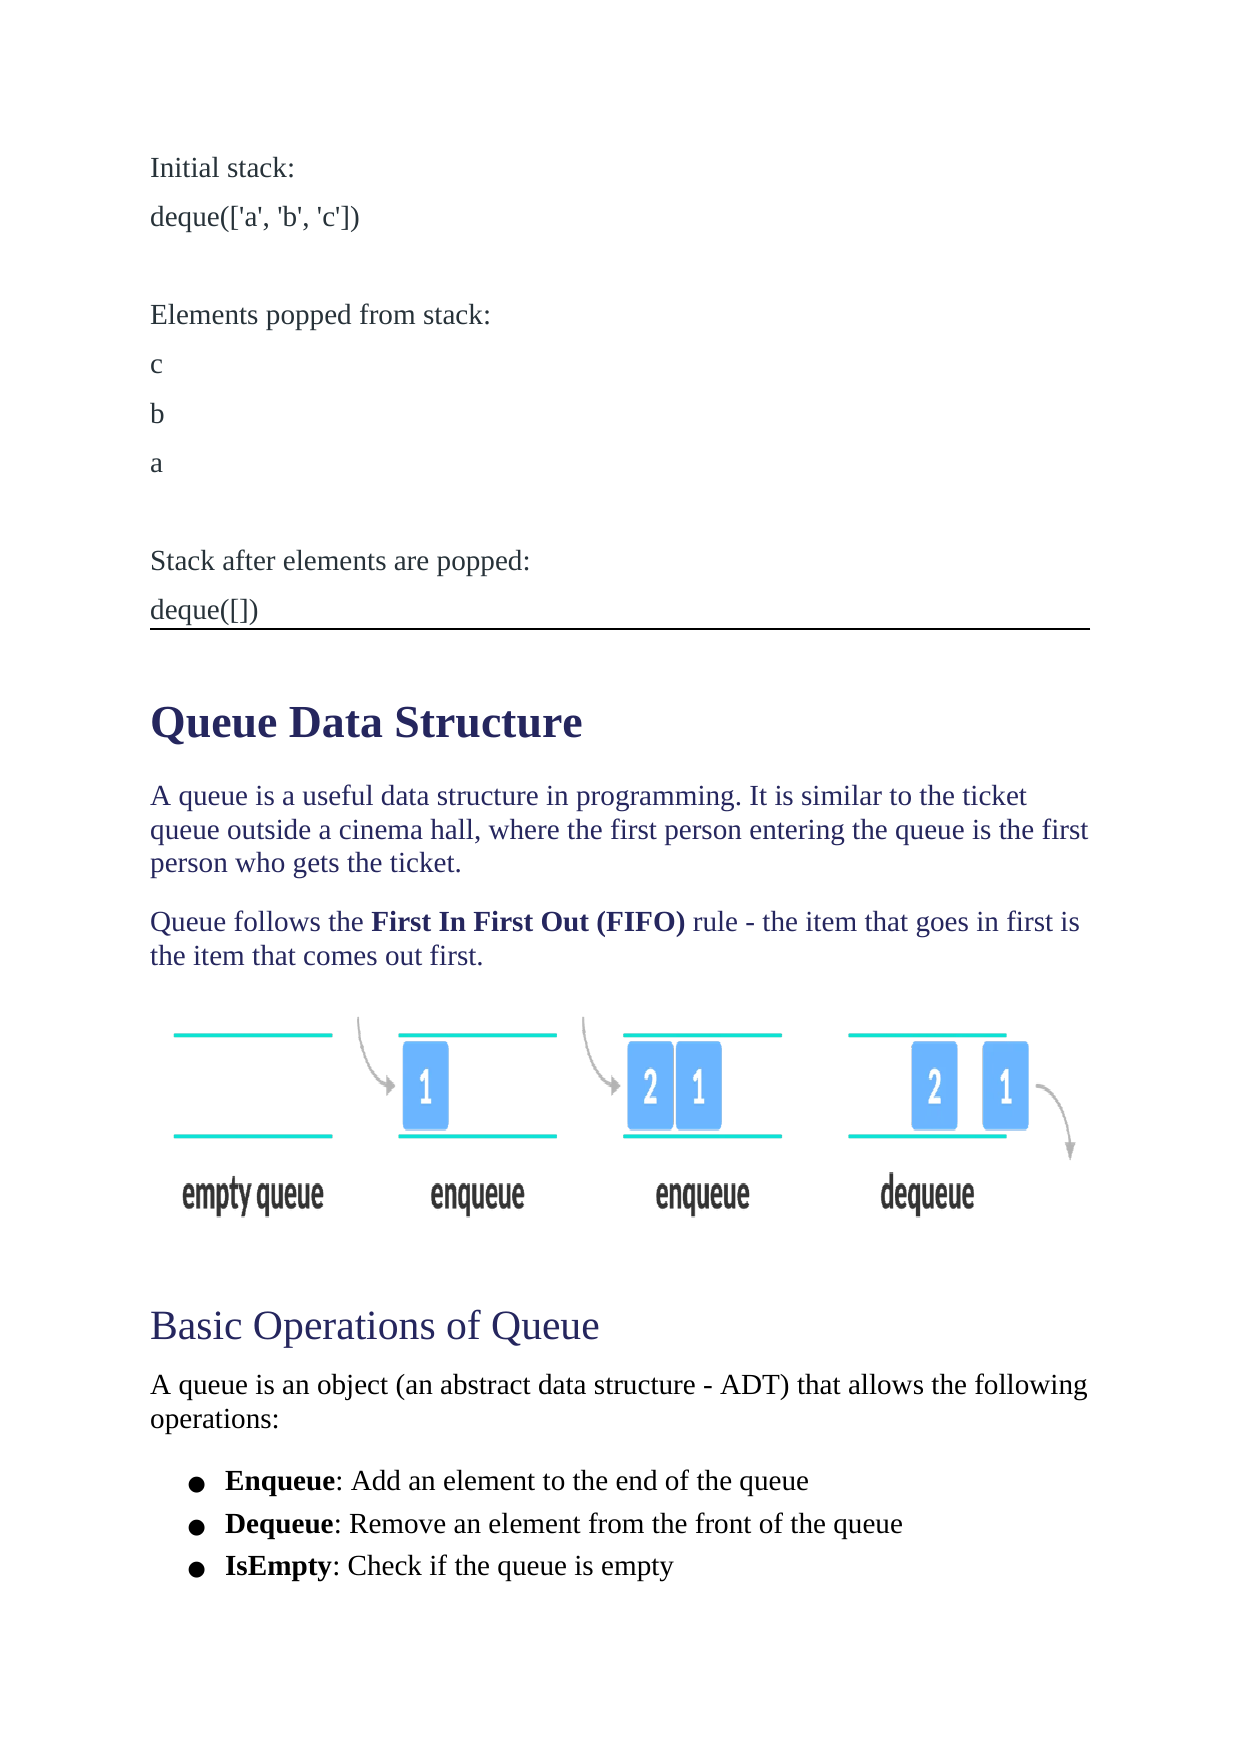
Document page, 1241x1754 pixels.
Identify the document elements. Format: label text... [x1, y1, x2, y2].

text b [150, 396, 1090, 429]
text A queue is an object (an abstract data structure - ADT) that allows the following operations: [150, 1367, 1090, 1434]
list IsEmpty: Check if the queue is empty [187, 1545, 1090, 1588]
text Queue Data Structure [150, 694, 1090, 747]
picture [150, 971, 1100, 1268]
text A queue is a useful data structure in programming. It is similar to the ticket queue outside a cinema hall, where the first person entering the queue is the first person who gets the ticket. [150, 778, 1090, 879]
list Dequeue: Remove an element from the front of the queue [187, 1502, 1090, 1545]
text Stack after elements are popped: [150, 543, 1090, 577]
text Queue follows the First In First Out (FIFO) rule - the item that goes in first is the item that comes out first. [150, 904, 1090, 971]
text Elements popped from stack: [150, 297, 1090, 331]
list Enqueue: Add an element to the end of the queue [187, 1459, 1090, 1502]
text c [150, 347, 1090, 380]
text deque([]) [150, 592, 1090, 628]
text Initial stack: [150, 150, 1090, 183]
text a [150, 445, 1090, 478]
subtitle Basic Operations of Queue [150, 1301, 1090, 1349]
text deque(['a', 'b', 'c']) [150, 199, 1090, 233]
